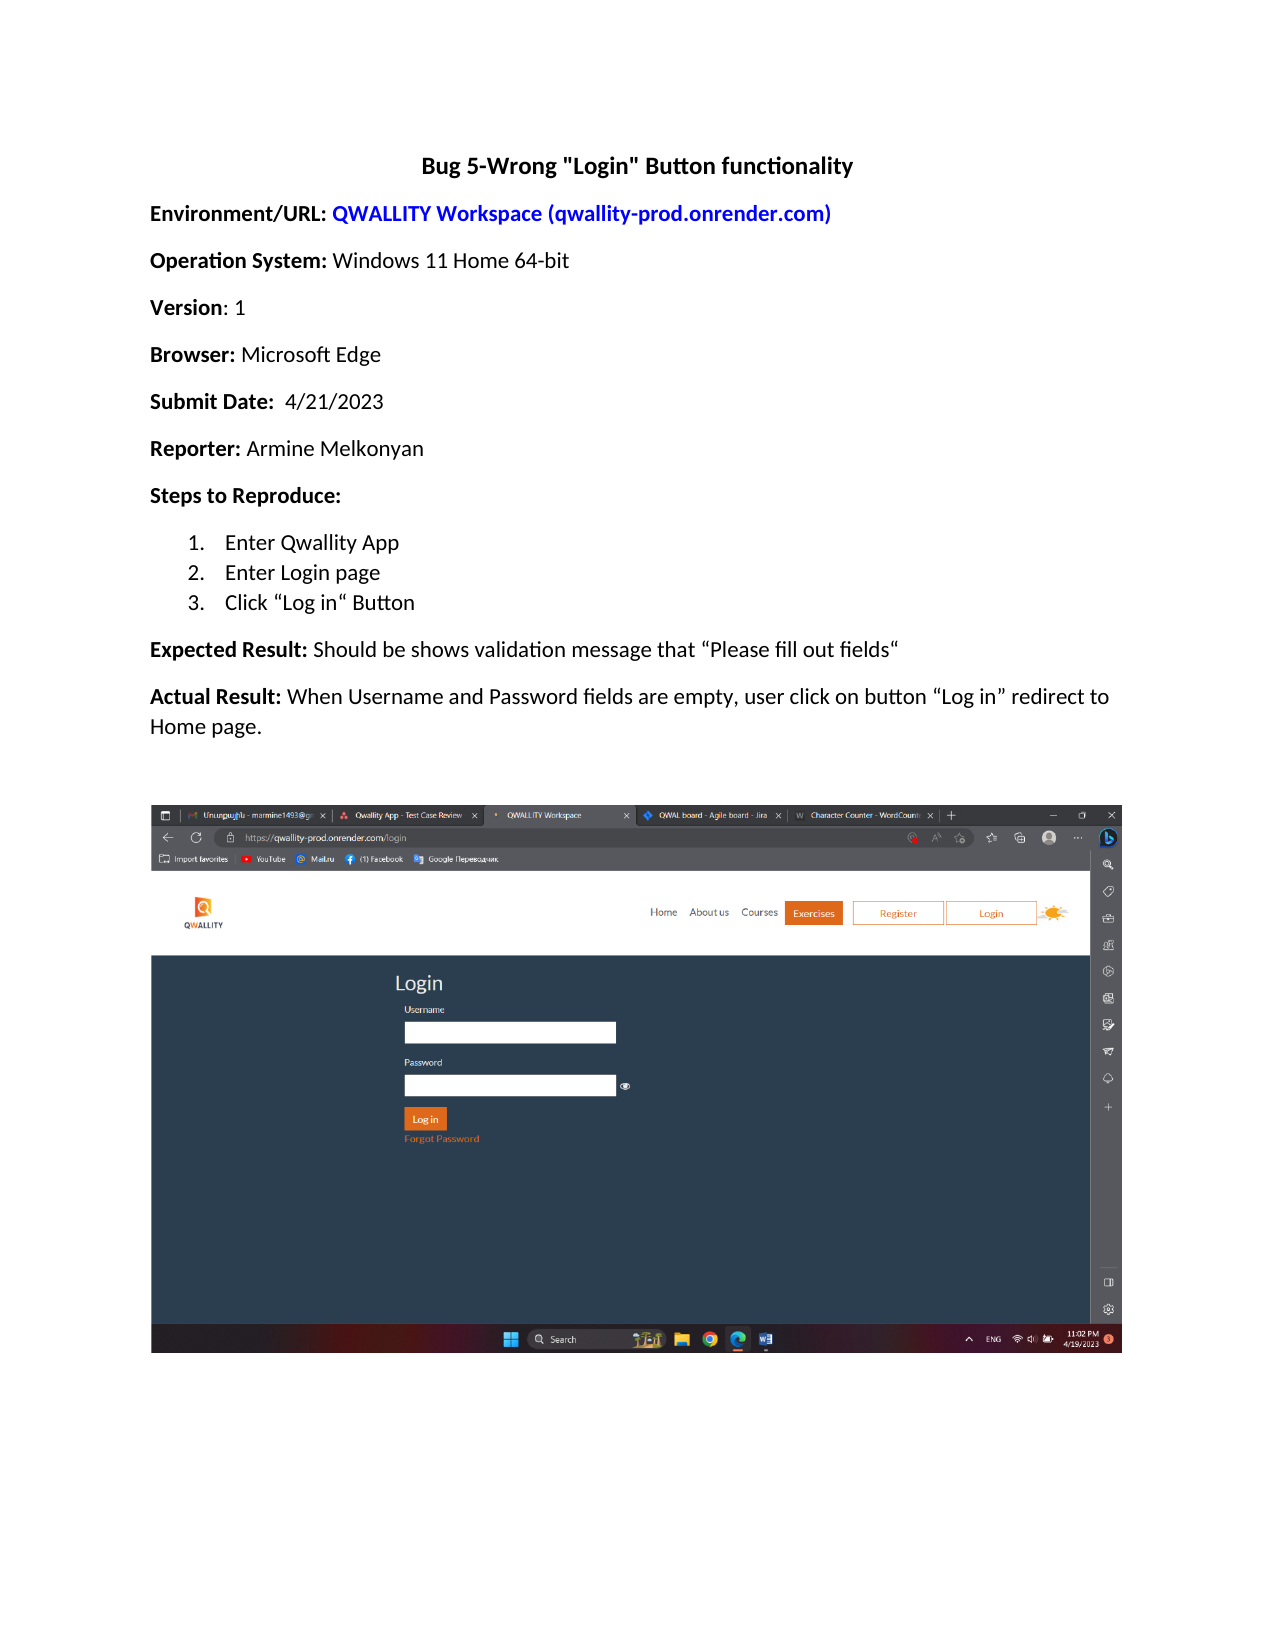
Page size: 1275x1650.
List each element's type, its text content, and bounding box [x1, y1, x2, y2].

list Enter Qwallity App [187, 528, 1125, 556]
picture [150, 805, 1122, 1648]
list Click “Log in“ Button [187, 588, 1125, 616]
text Operation System: Windows 11 Home 64-bit [150, 246, 1125, 274]
text Submit Date: 4/21/2023 [150, 387, 1125, 415]
text Steps to Reproduce: [150, 481, 1125, 509]
text Bug 5-Wrong "Login" Button functionality [150, 150, 1125, 181]
text Version: 1 [150, 293, 1125, 321]
text Browser: Microsoft Edge [150, 340, 1125, 368]
text Expected Result: Should be shows validation message that “Please fill out fields“ [150, 635, 1125, 663]
text Actual Result: When Username and Password fields are empty, user click on button “Log in” redirect to Home page. [150, 682, 1125, 740]
text Environment/URL: QWALLITY Workspace (qwallity-prod.onrender.com) [150, 199, 1125, 228]
text Reporter: Armine Melkonyan [150, 434, 1125, 462]
list Enter Login page [187, 558, 1125, 586]
